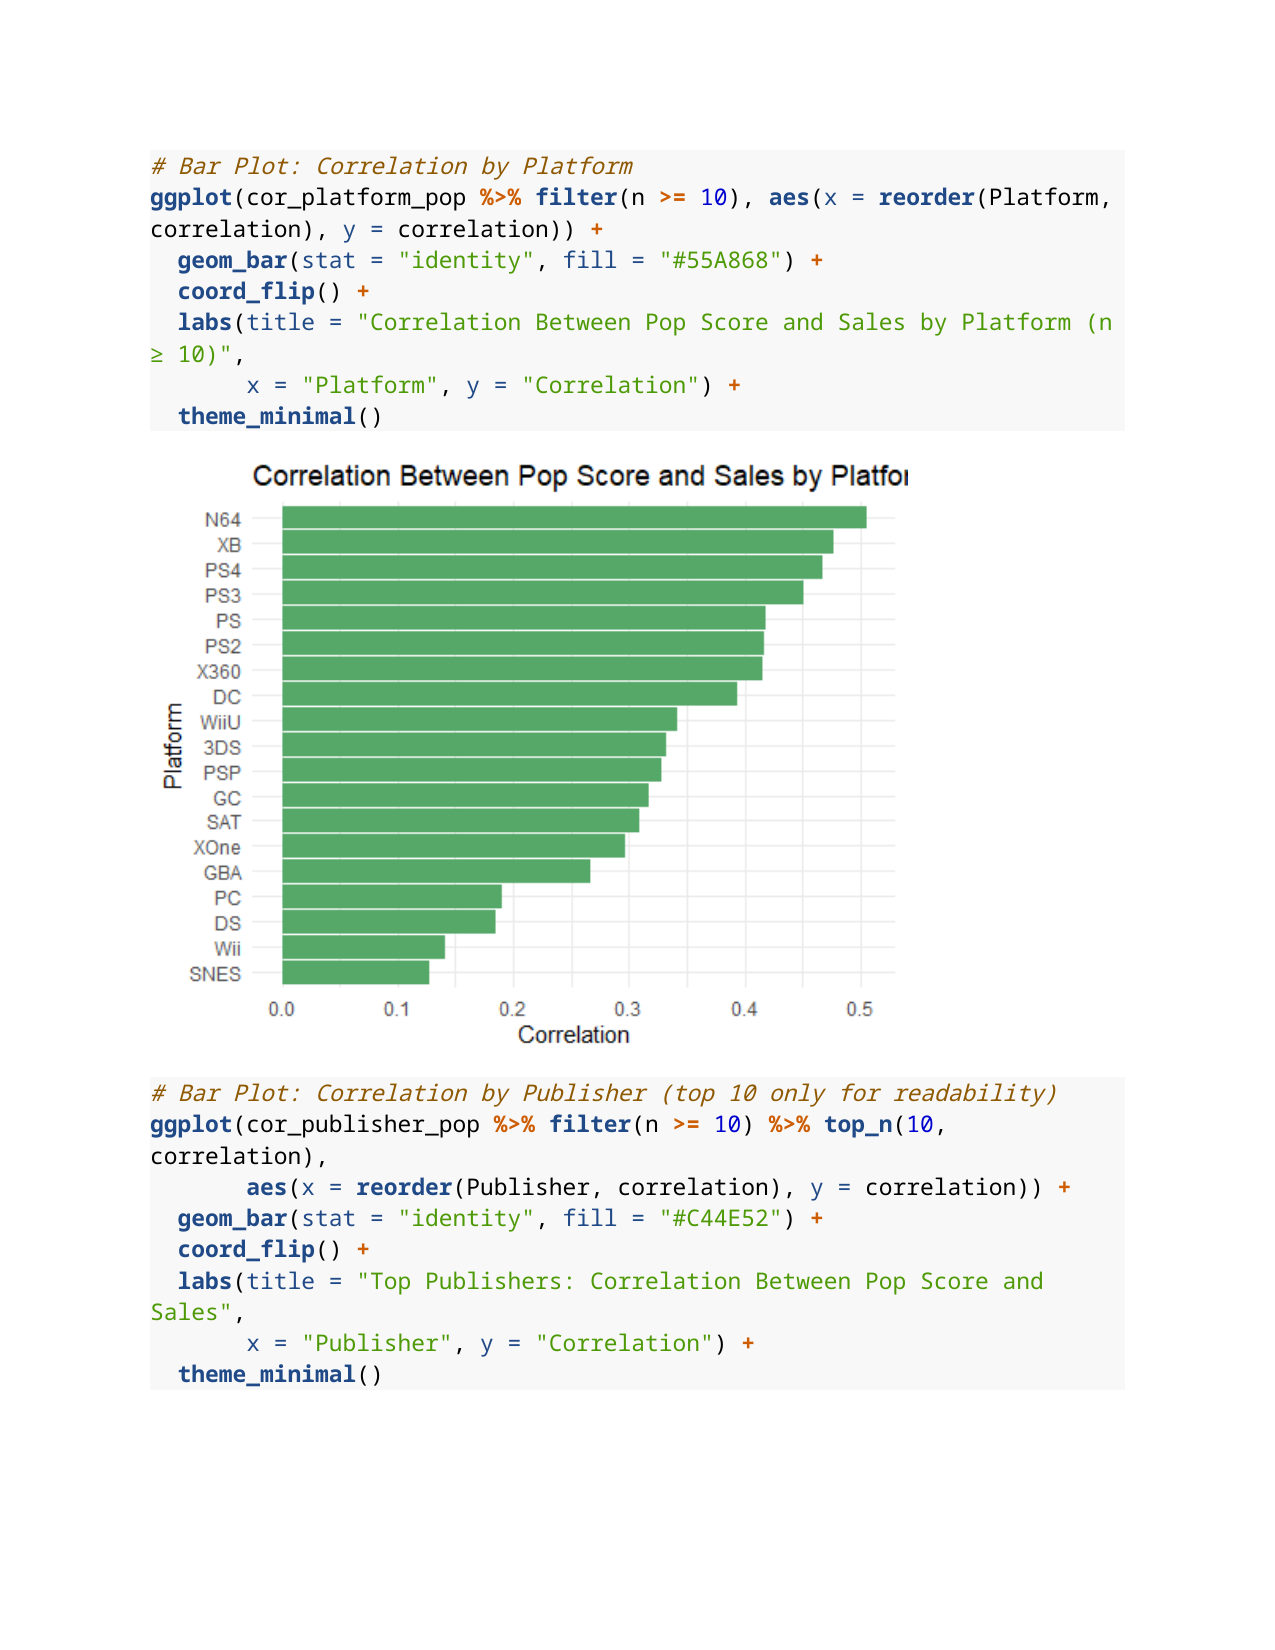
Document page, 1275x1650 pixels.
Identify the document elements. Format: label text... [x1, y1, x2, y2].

text # Bar Plot: Correlation by Platform ggplot(cor_platform_pop %>% filter(n >= 10), aes(x = reorder(Platform, correlation), y = correlation)) + geom_bar(stat = "identity", fill = "#55A868") + coord_flip() + labs(title = "Correlation Between Pop Score and Sales by Platform (n ≥ 10)", x = "Platform", y = "Correlation") + theme_minimal() [150, 150, 1125, 431]
picture [150, 452, 908, 1059]
text # Bar Plot: Correlation by Publisher (top 10 only for readability) ggplot(cor_publisher_pop %>% filter(n >= 10) %>% top_n(10, correlation), aes(x = reorder(Publisher, correlation), y = correlation)) + geom_bar(stat = "identity", fill = "#C44E52") + coord_flip() + labs(title = "Top Publishers: Correlation Between Pop Score and Sales", x = "Publisher", y = "Correlation") + theme_minimal() [150, 1077, 1125, 1390]
